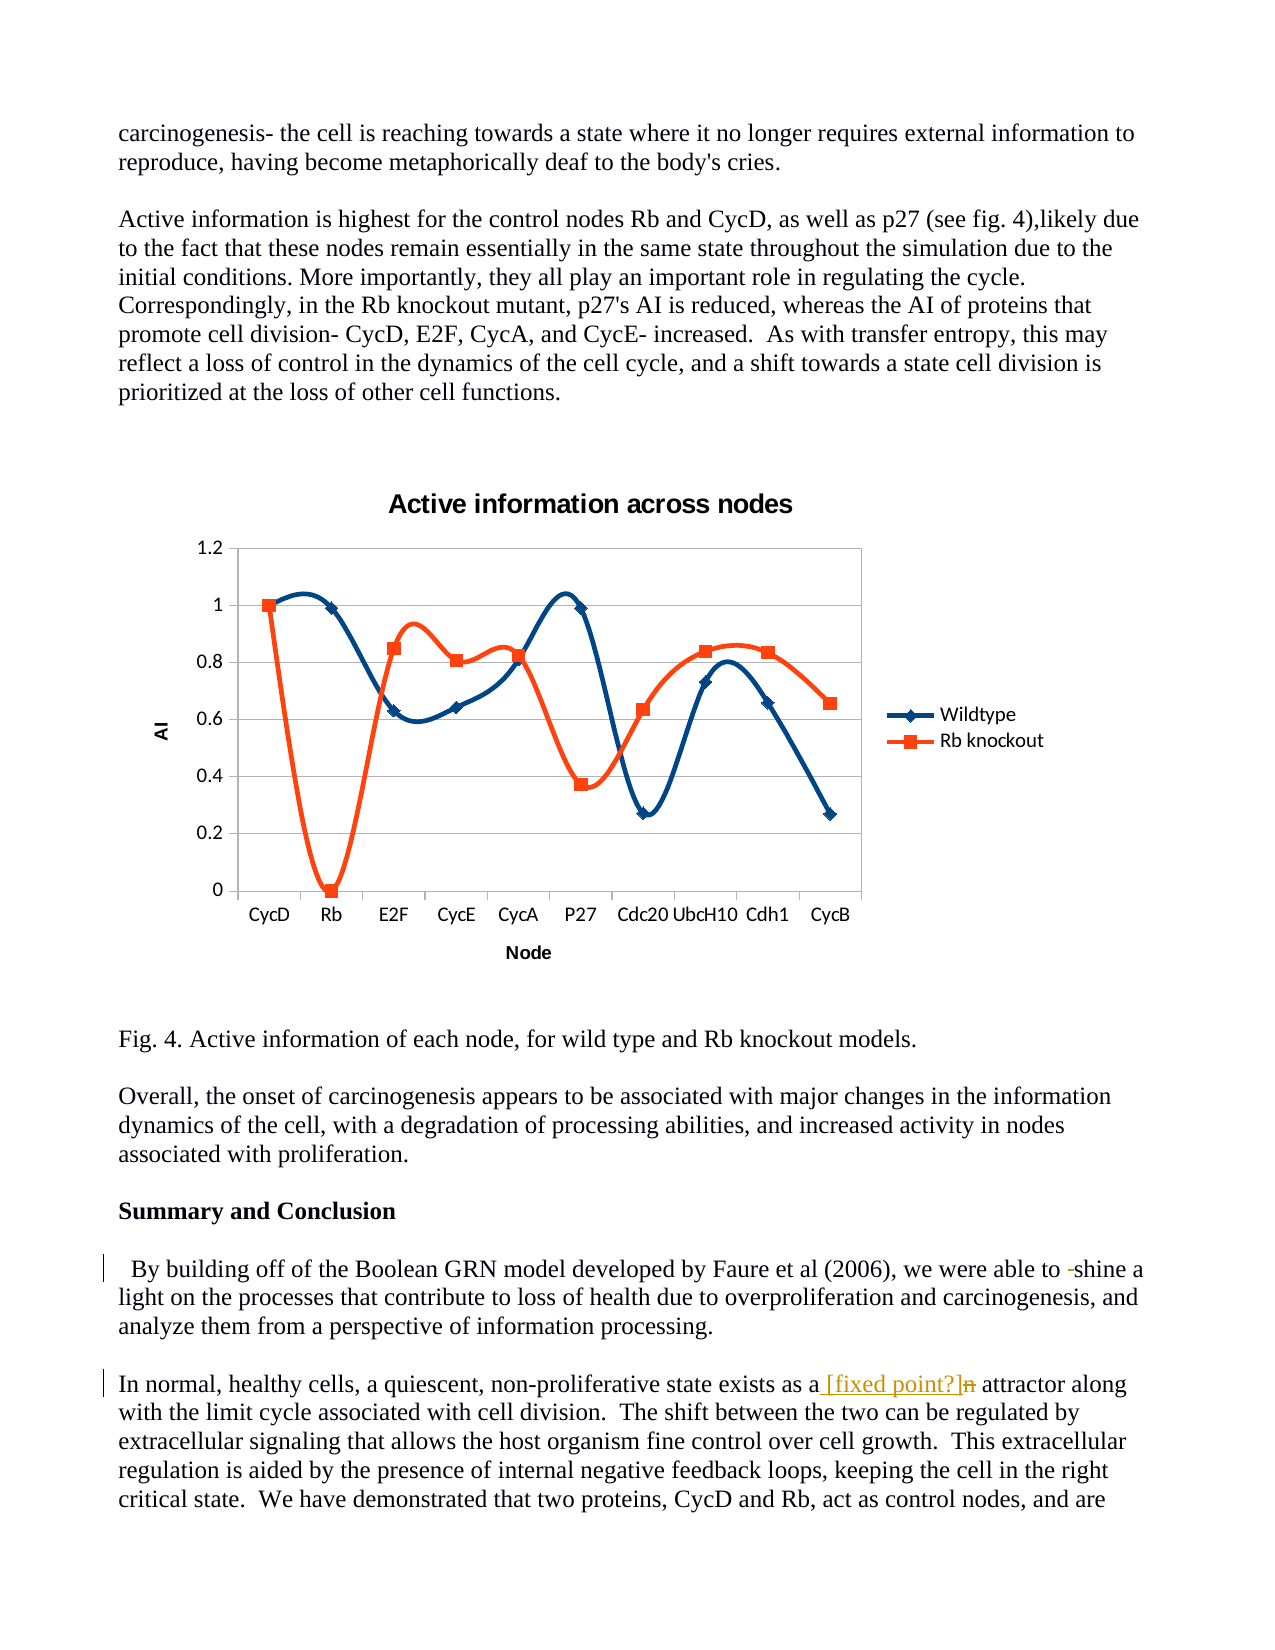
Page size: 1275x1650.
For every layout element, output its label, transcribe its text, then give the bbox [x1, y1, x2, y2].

text By building off of the Boolean GRN model developed by Faure et al (2006), we were able to shine a light on the processes that contribute to loss of health due to overproliferation and carcinogenesis, and analyze them from a perspective of information processing. [118, 1254, 1157, 1340]
text Summary and Conclusion [118, 1196, 1157, 1225]
text Active information is highest for the control nodes Rb and CycD, as well as p27 (see fig. 4),likely due to the fact that these nodes remain essentially in the same state throughout the simulation due to the initial conditions. More importantly, they all play an important role in regulating the cycle. Correspondingly, in the Rb knockout mutant, p27's AI is reduced, whereas the AI of proteins that promote cell division- CycD, E2F, CycA, and CycE- increased. As with transfer entropy, this may reflect a loss of control in the dynamics of the cell cycle, and a shift towards a state cell division is prioritized at the loss of other cell functions. [118, 204, 1157, 406]
text Fig. 4. Active information of each node, for wild type and Rb knockout models. [118, 1024, 1157, 1052]
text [118, 1369, 1157, 1512]
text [118, 118, 1157, 176]
text Overall, the onset of carcinogenesis appears to be associated with major changes in the information dynamics of the cell, with a degradation of processing abilities, and increased activity in nodes associated with proliferation. [118, 1081, 1157, 1167]
